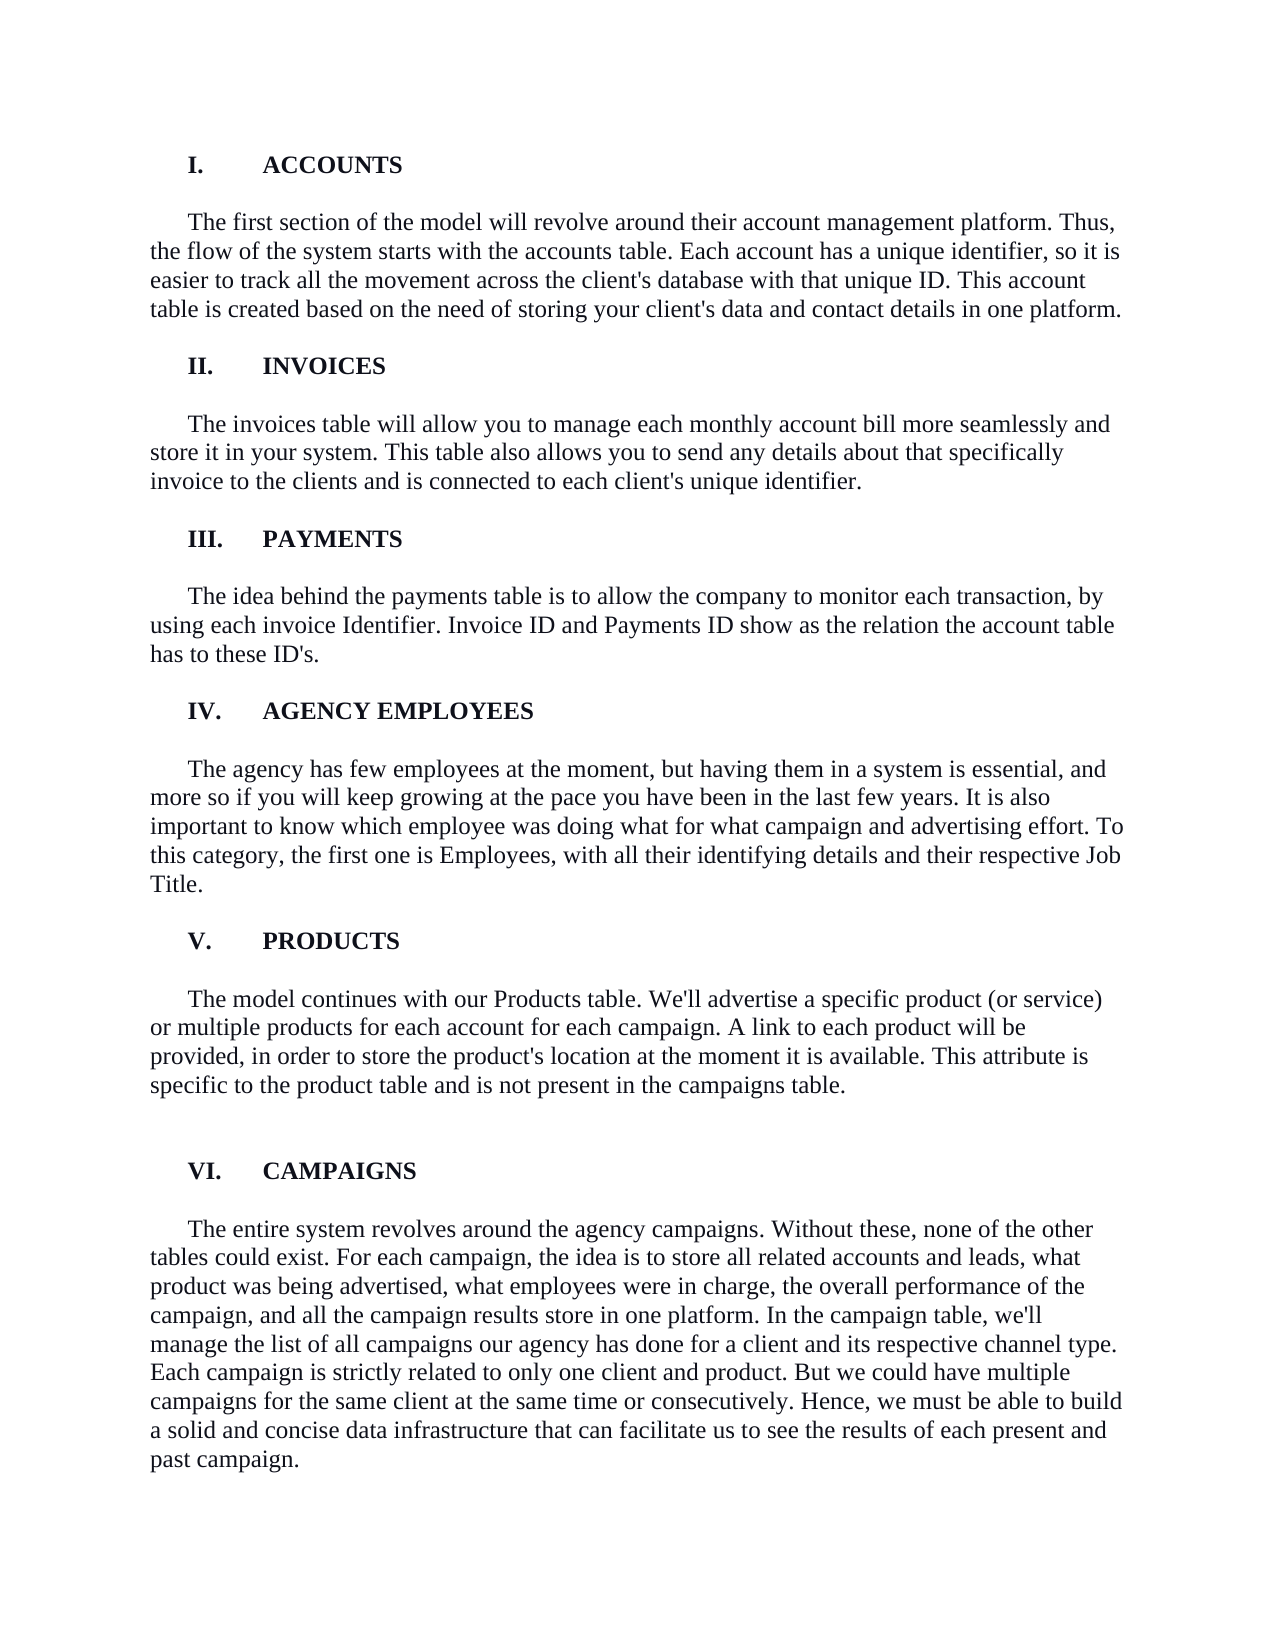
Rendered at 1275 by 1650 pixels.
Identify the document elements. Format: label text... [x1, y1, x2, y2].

text The invoices table will allow you to manage each monthly account bill more seamlessly and store it in your system. This table also allows you to send any details about that specifically invoice to the clients and is connected to each client's unique identifier. [150, 409, 1125, 495]
list INVOICES [187, 351, 1125, 380]
list AGENCY EMPLOYEES [187, 696, 1125, 725]
text The agency has few employees at the moment, but having them in a system is essential, and more so if you will keep growing at the pace you have been in the last few years. It is also important to know which employee was doing what for what campaign and advertising effort. To this category, the first one is Employees, with all their identifying details and their respective Job Title. [150, 754, 1125, 897]
text The idea behind the payments table is to allow the company to monitor each transaction, by using each invoice Identifier. Invoice ID and Payments ID show as the relation the account table has to these ID's. [150, 581, 1125, 667]
text The first section of the model will revolve around their account management platform. Thus, the flow of the system starts with the accounts table. Each account has a unique identifier, so it is easier to track all the movement across the client's database with that unique ID. This account table is created based on the need of storing your client's data and contact details in one platform. [150, 207, 1125, 322]
list PAYMENTS [187, 524, 1125, 552]
text The entire system revolves around the agency campaigns. Without these, none of the other tables could exist. For each campaign, the idea is to store all related accounts and leads, what product was being advertised, what employees were in charge, the overall performance of the campaign, and all the campaign results store in one platform. In the campaign table, we'll manage the list of all campaigns our agency has done for a client and its respective channel type. Each campaign is strictly related to only one client and product. But we could have multiple campaigns for the same client at the same time or consecutively. Hence, we must be able to build a solid and concise data infrastructure that can facilitate us to see the results of each present and past campaign. [150, 1214, 1125, 1472]
list CAMPAIGNS [187, 1156, 1125, 1185]
list PRODUCTS [187, 926, 1125, 955]
text The model continues with our Products table. We'll advertise a specific product (or service) or multiple products for each account for each campaign. A link to each product will be provided, in order to store the product's location at the moment it is available. This attribute is specific to the product table and is not present in the campaigns table. [150, 984, 1125, 1099]
list ACCOUNTS [187, 150, 1125, 179]
